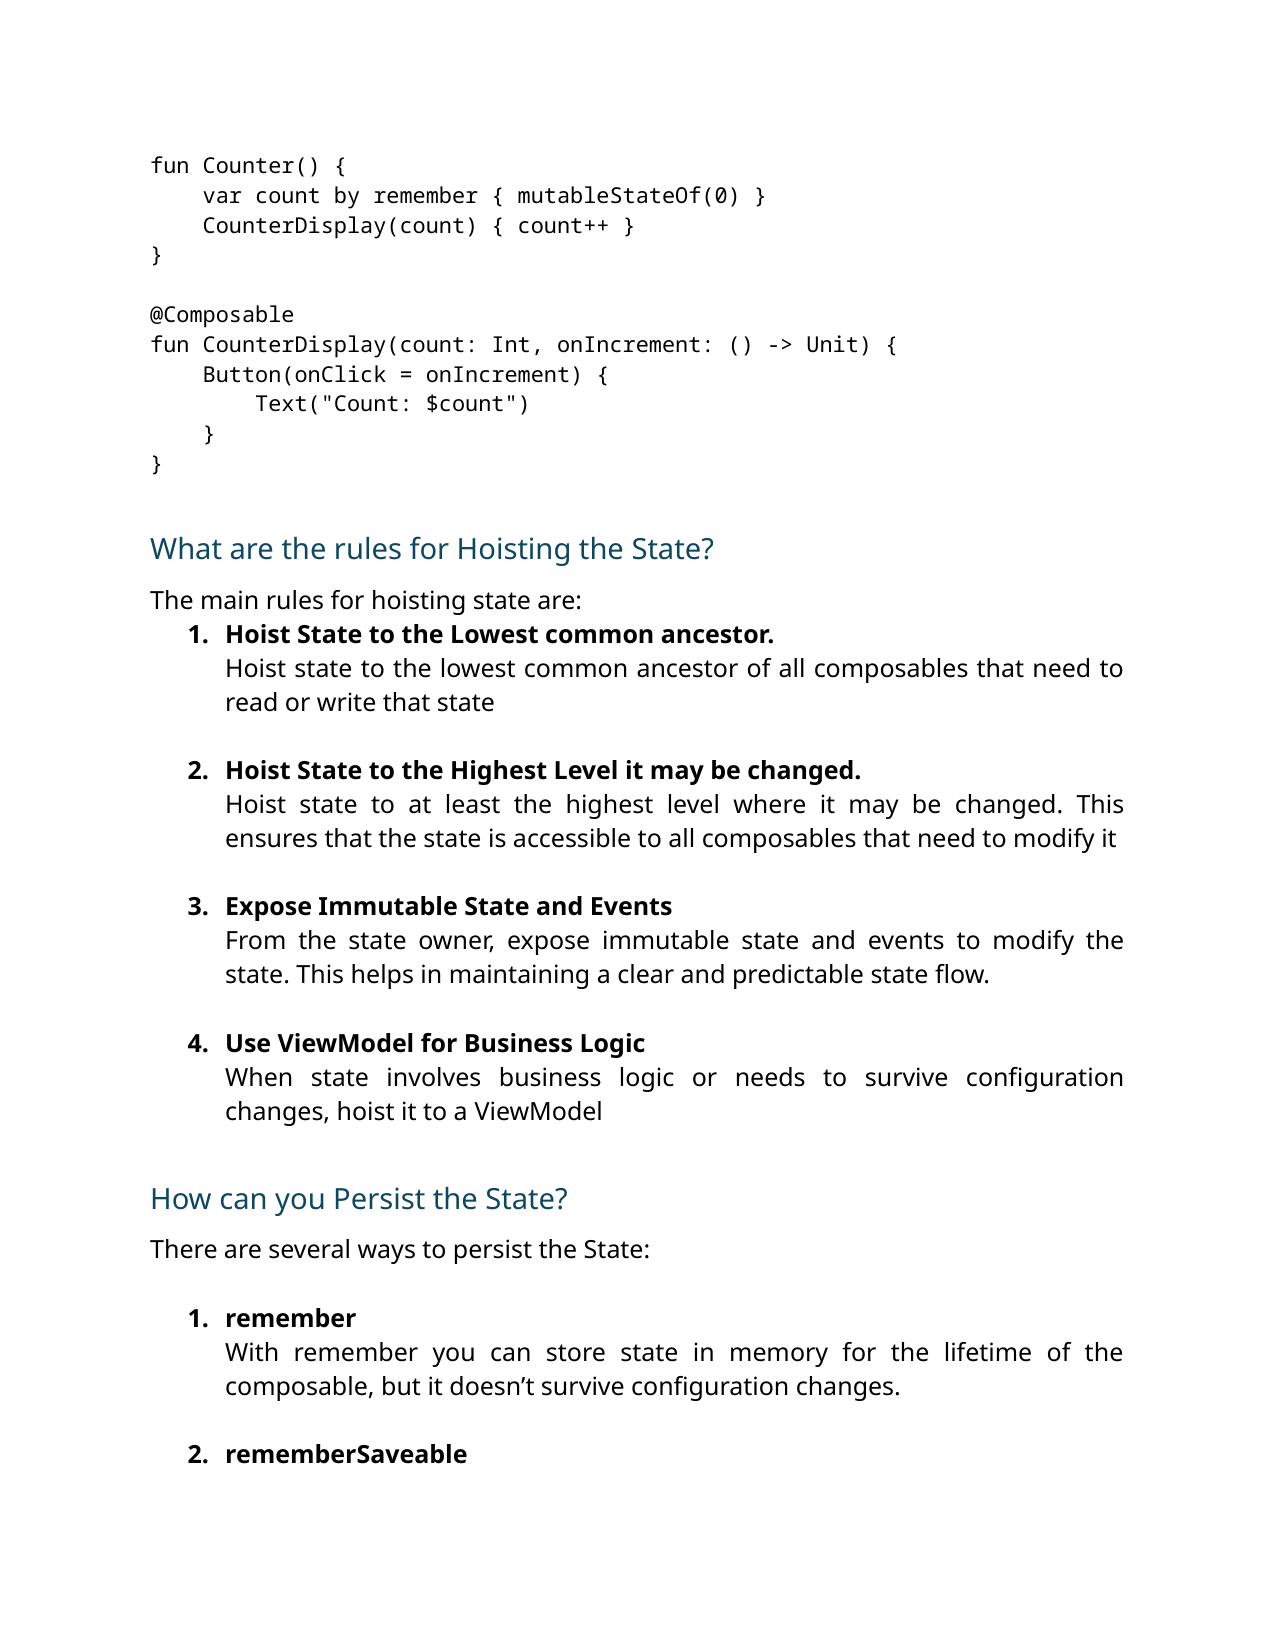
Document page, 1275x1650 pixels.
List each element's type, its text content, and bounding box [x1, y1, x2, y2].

list Hoist State to the Lowest common ancestor. [187, 616, 1125, 651]
subtitle What are the rules for Hoisting the State? [150, 528, 1125, 568]
text Hoist state to at least the highest level where it may be changed. This ensures that the state is accessible to all composables that need to modify it [225, 787, 1125, 855]
list Expose Immutable State and Events [187, 889, 1125, 923]
text } [150, 418, 1125, 448]
text The main rules for hoisting state are: [150, 582, 1125, 616]
text Hoist state to the lowest common ancestor of all composables that need to read or write that state [225, 651, 1125, 719]
text } [150, 239, 1125, 269]
text var count by remember { mutableStateOf(0) } [150, 180, 1125, 209]
text Text("Count: $count") [150, 388, 1125, 418]
text } [150, 448, 1125, 478]
list Hoist State to the Highest Level it may be changed. [187, 753, 1125, 787]
list remember [187, 1300, 1125, 1334]
text With remember you can store state in memory for the lifetime of the composable, but it doesn’t survive configuration changes. [225, 1334, 1125, 1402]
text @Composable [150, 299, 1125, 329]
text fun Counter() { [150, 150, 1125, 180]
text From the state owner, expose immutable state and events to modify the state. This helps in maintaining a clear and predictable state flow. [225, 923, 1125, 991]
list rememberSaveable [187, 1436, 1125, 1471]
text CounterDisplay(count) { count++ } [150, 209, 1125, 239]
subtitle How can you Persist the State? [150, 1178, 1125, 1218]
text When state involves business logic or needs to survive configuration changes, hoist it to a ViewModel [225, 1059, 1125, 1127]
text Button(onClick = onIncrement) { [150, 358, 1125, 388]
text There are several ways to persist the State: [150, 1232, 1125, 1266]
text fun CounterDisplay(count: Int, onIncrement: () -> Unit) { [150, 329, 1125, 358]
list Use ViewModel for Business Logic [187, 1025, 1125, 1059]
